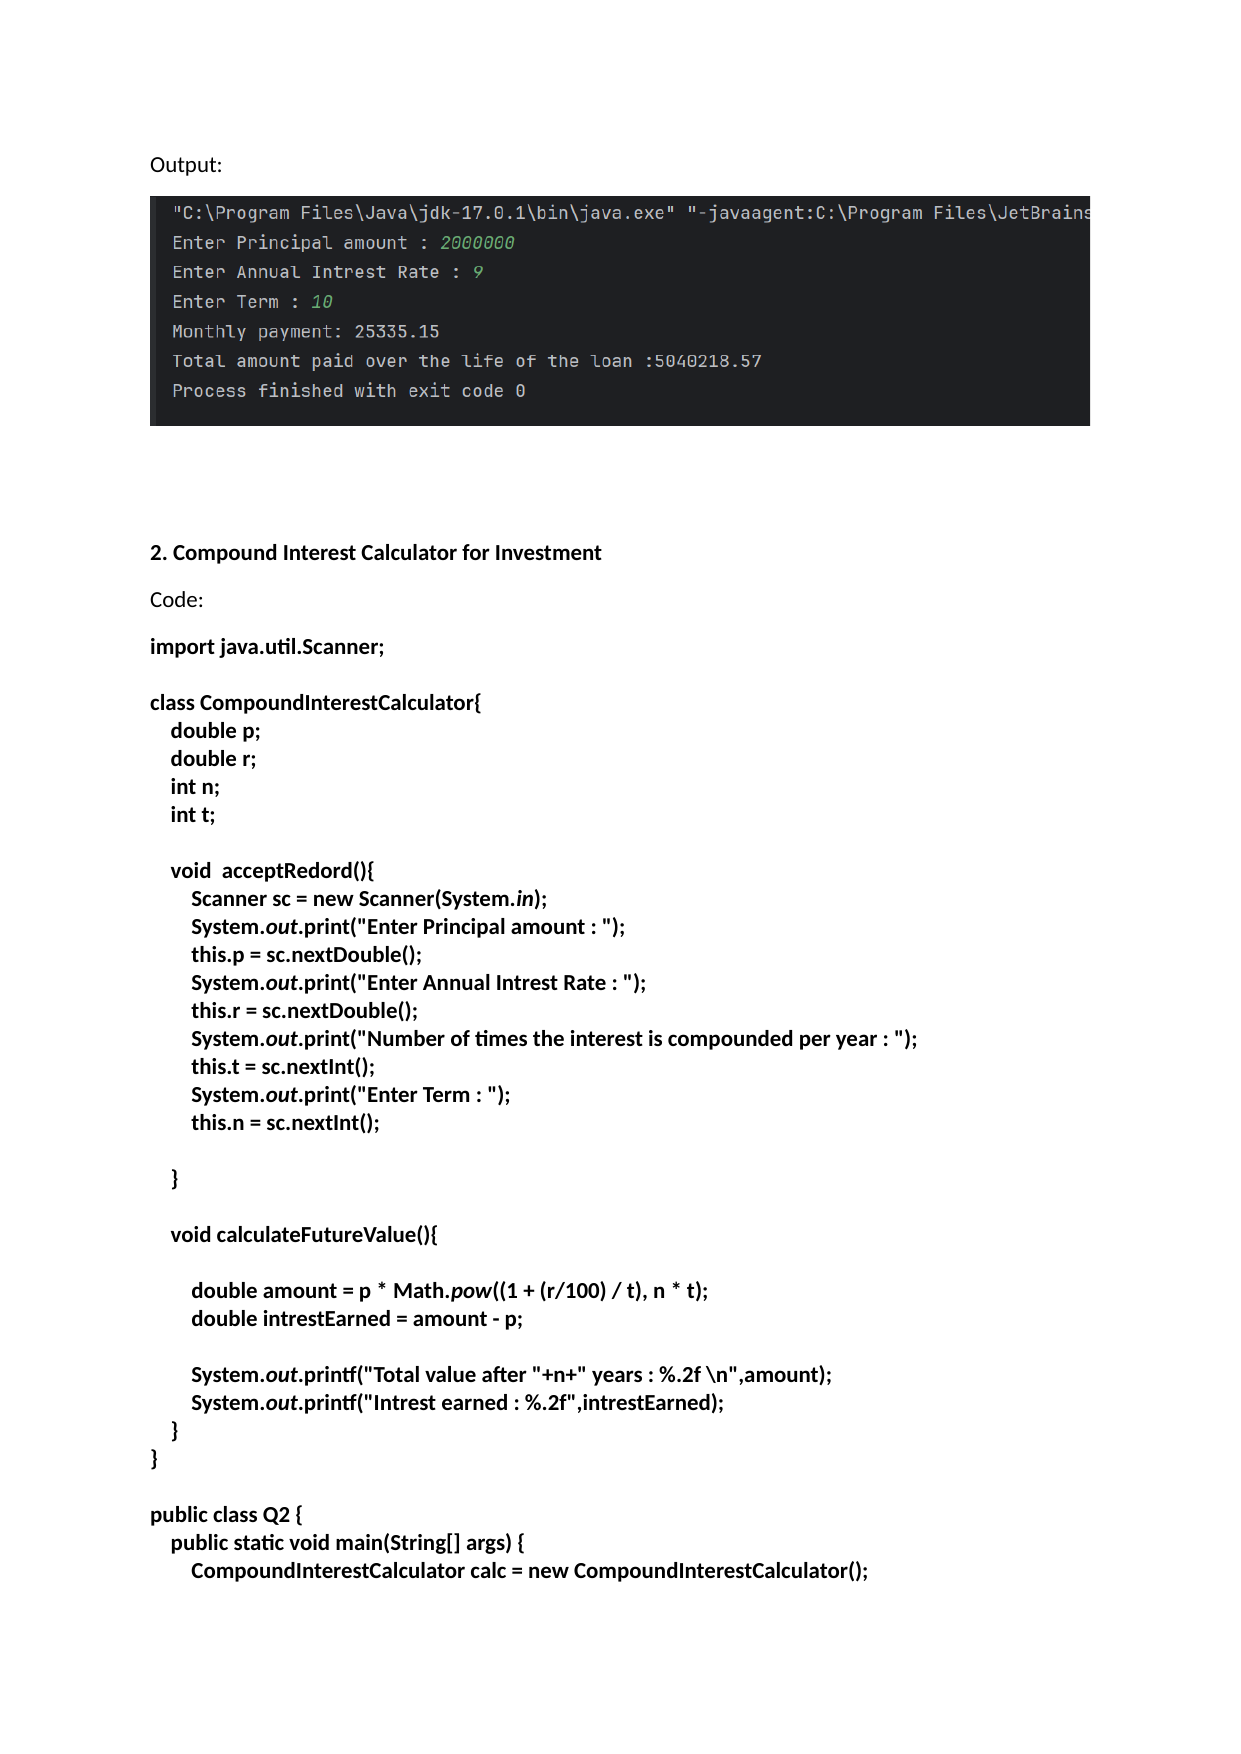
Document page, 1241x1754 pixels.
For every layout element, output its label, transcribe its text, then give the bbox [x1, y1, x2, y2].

picture [150, 196, 1091, 426]
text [150, 632, 1090, 1584]
text Code: [150, 585, 1090, 613]
text Output: [150, 150, 1090, 178]
text 2. Compound Interest Calculator for Investment [150, 538, 1090, 566]
